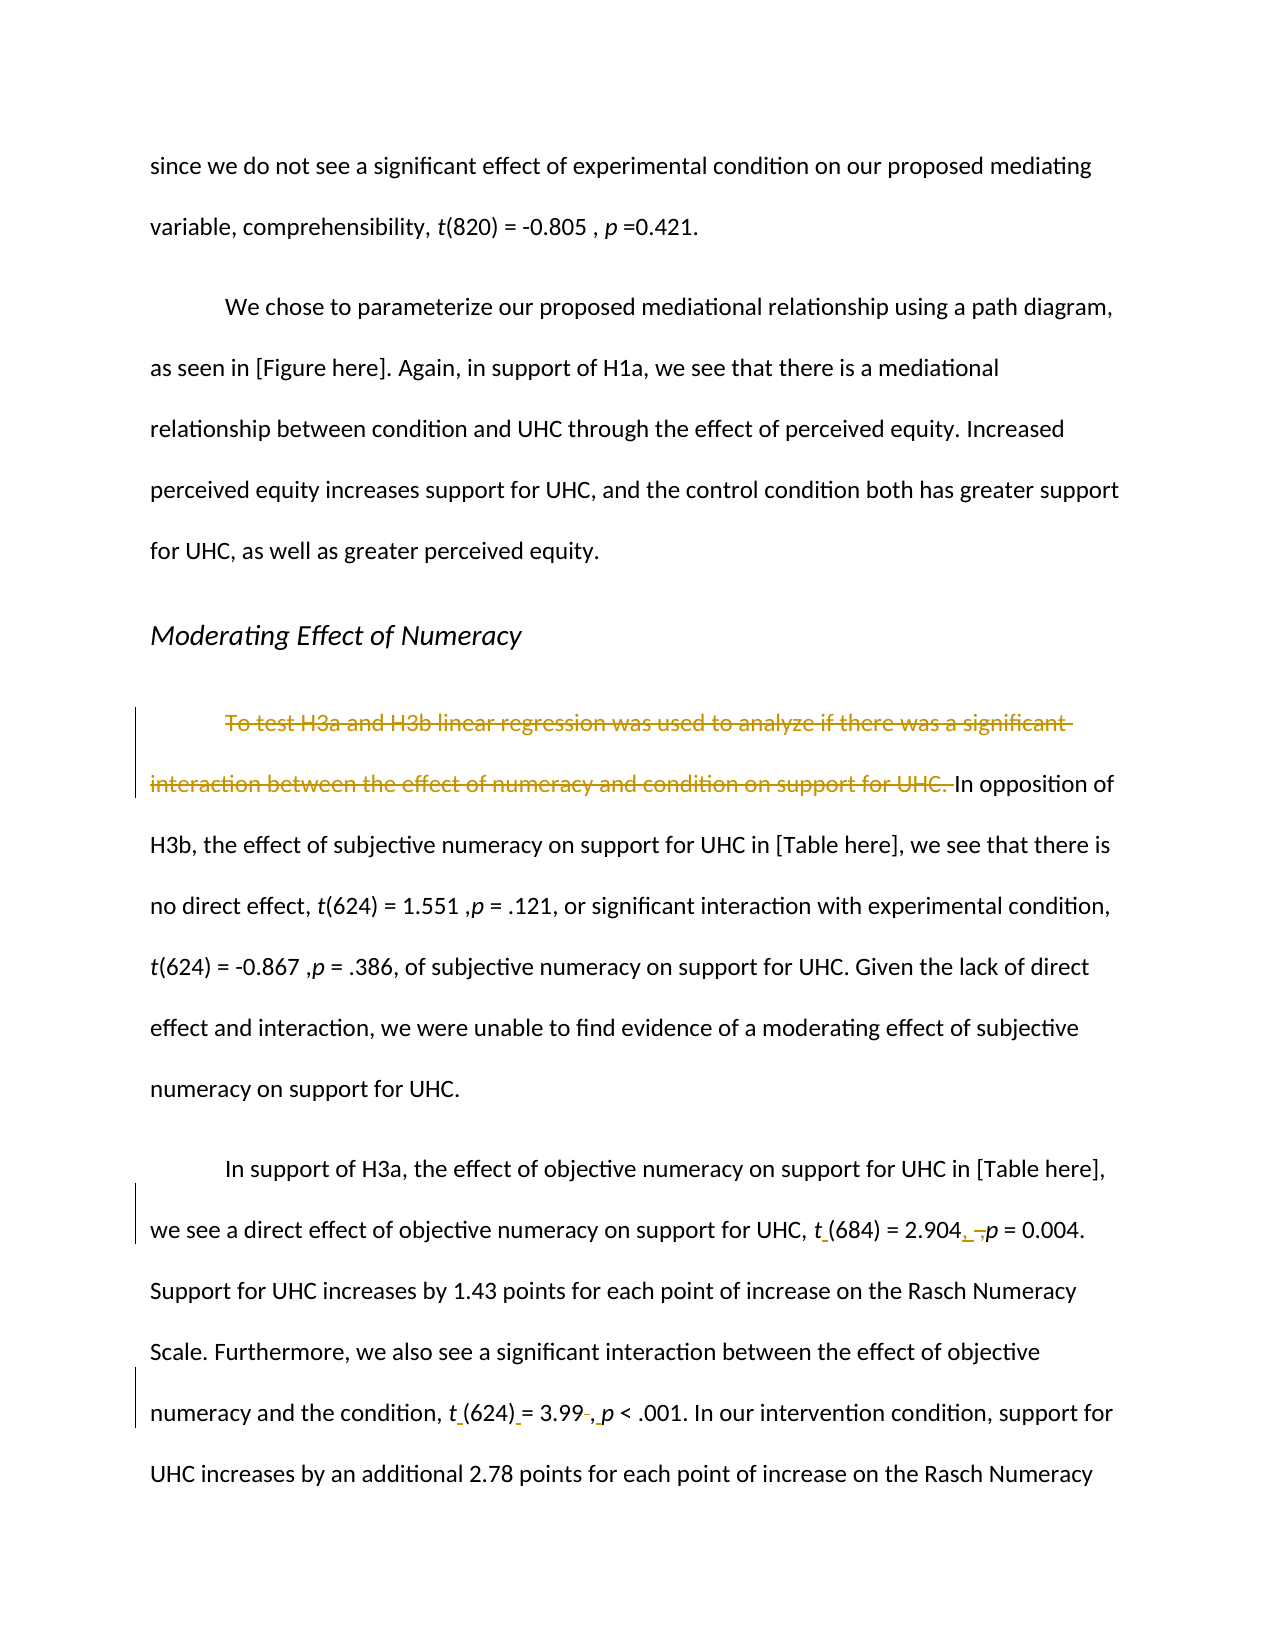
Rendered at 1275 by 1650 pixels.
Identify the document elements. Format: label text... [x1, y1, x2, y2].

text We chose to parameterize our proposed mediational relationship using a path diagram, as seen in [Figure here]. Again, in support of H1a, we see that there is a mediational relationship between condition and UHC through the effect of perceived equity. Increased perceived equity increases support for UHC, and the control condition both has greater support for UHC, as well as greater perceived equity. [150, 291, 1125, 566]
text In opposition of H3b, the effect of subjective numeracy on support for UHC in [Table here], we see that there is no direct effect, t(624) = 1.551 ,p = .121, or significant interaction with experimental condition, t(624) = -0.867 ,p = .386, of subjective numeracy on support for UHC. Given the lack of direct effect and interaction, we were unable to find evidence of a moderating effect of subjective numeracy on support for UHC. [150, 707, 1125, 1104]
subtitle Moderating Effect of Numeracy [150, 617, 1125, 652]
